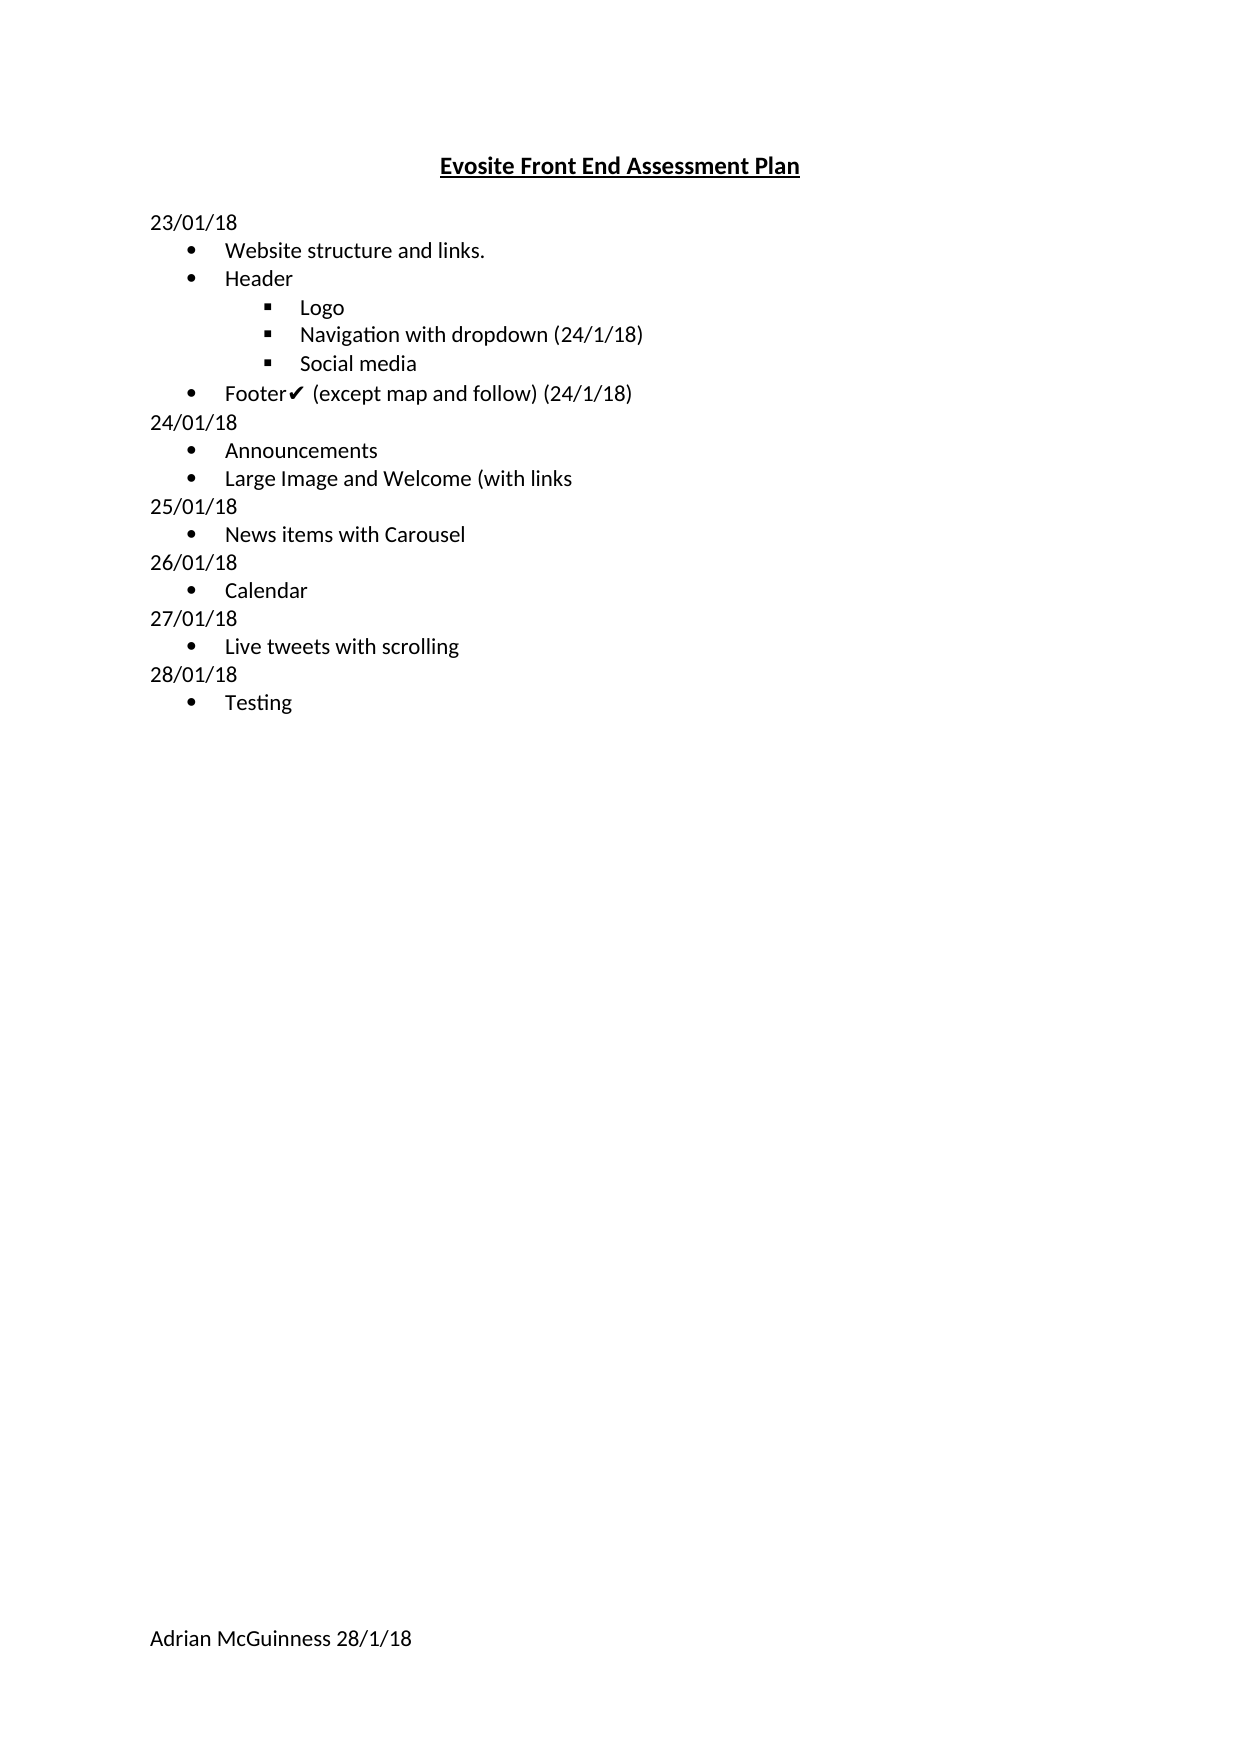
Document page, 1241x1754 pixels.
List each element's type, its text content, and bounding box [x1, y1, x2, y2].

text 24/01/18 [150, 408, 1090, 436]
list Navigation with dropdown (24/1/18) [262, 321, 1090, 349]
list Announcements [187, 436, 1090, 464]
text 23/01/18 [150, 208, 1090, 237]
list Header [187, 264, 1090, 293]
text Evosite Front End Assessment Plan [150, 150, 1090, 181]
text 26/01/18 [150, 548, 1090, 576]
text 27/01/18 [150, 604, 1090, 632]
list Social media [262, 349, 1090, 377]
list Live tweets with scrolling [187, 632, 1090, 660]
list News items with Carousel [187, 520, 1090, 548]
list Logo [262, 293, 1090, 321]
text 28/01/18 [150, 660, 1090, 688]
text 25/01/18 [150, 492, 1090, 520]
list Calendar [187, 576, 1090, 604]
list Testing [187, 688, 1090, 716]
list Website structure and links. [187, 237, 1090, 264]
list Footer✔️ (except map and follow) (24/1/18) [187, 377, 1090, 408]
list Large Image and Welcome (with links [187, 464, 1090, 492]
